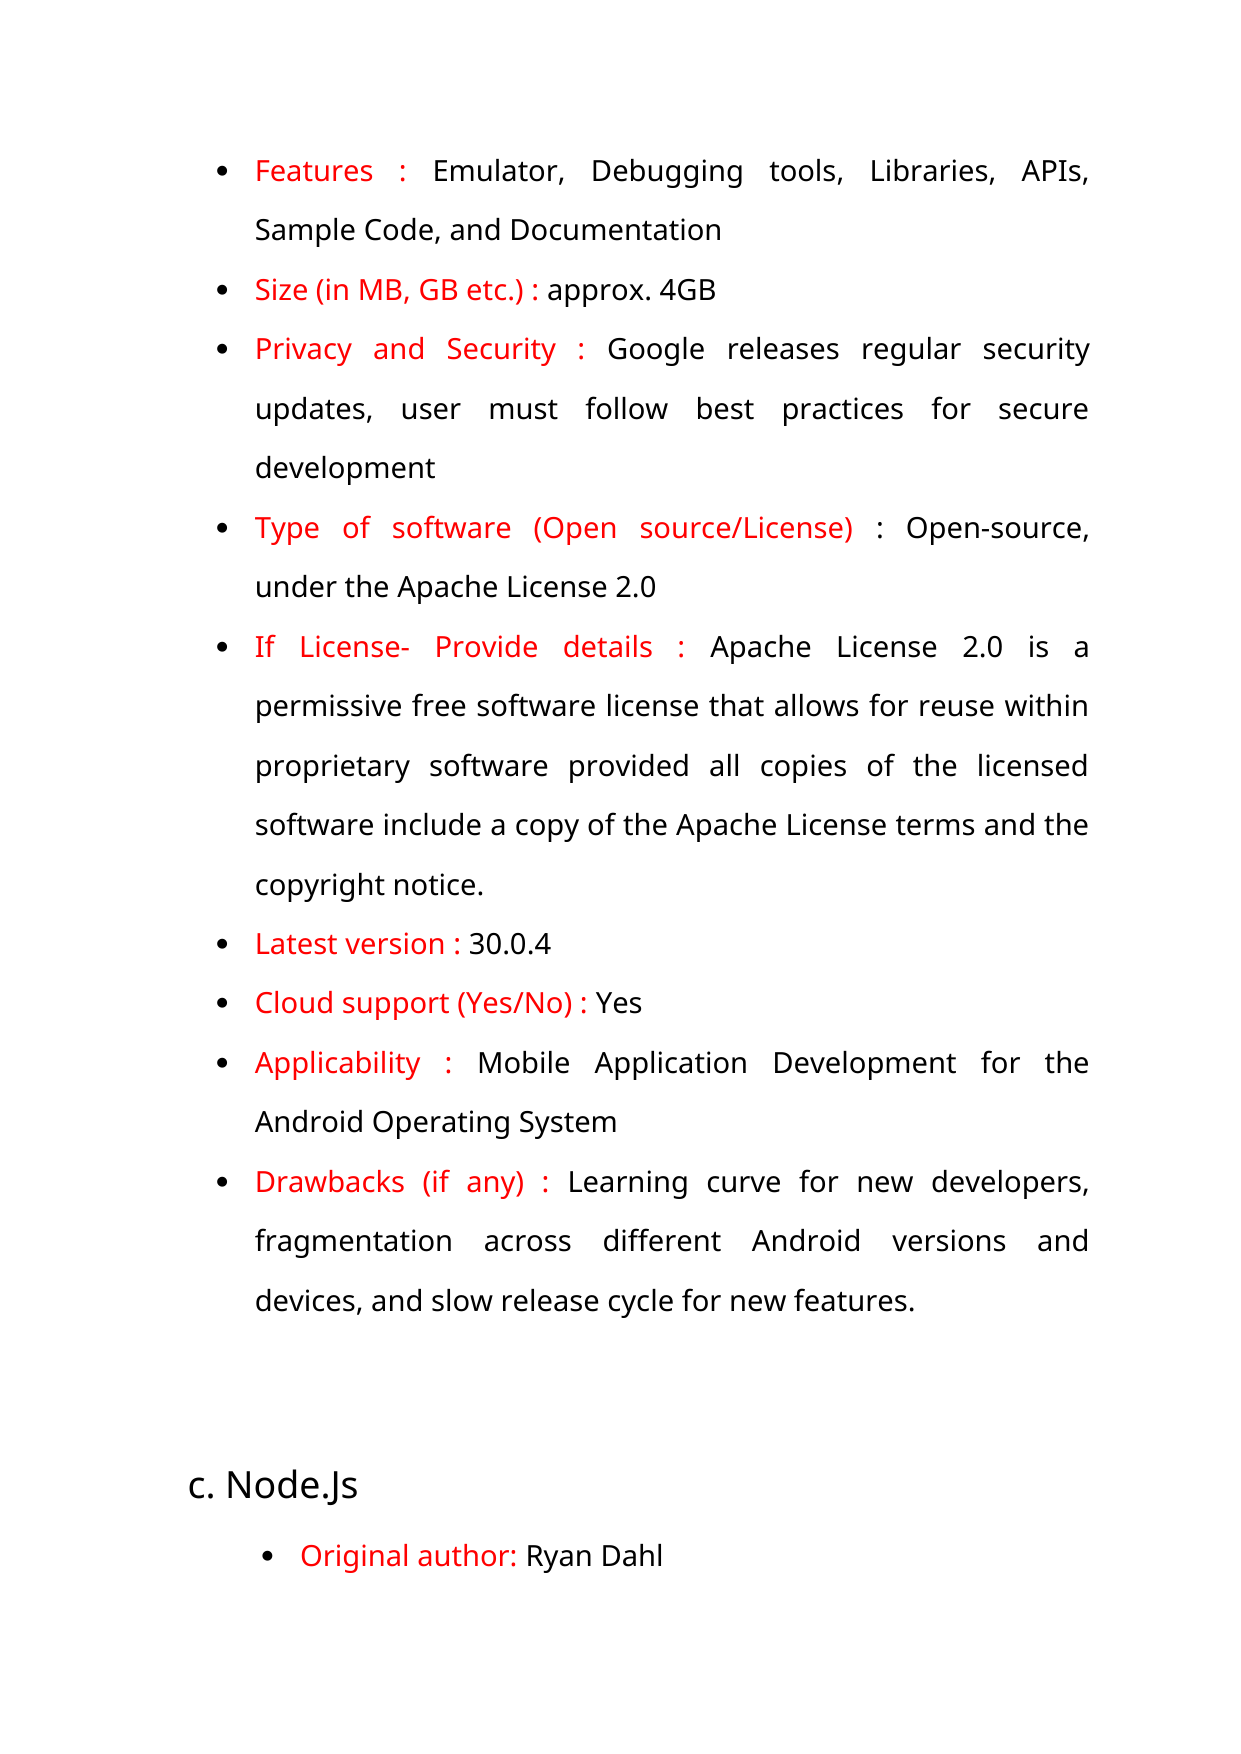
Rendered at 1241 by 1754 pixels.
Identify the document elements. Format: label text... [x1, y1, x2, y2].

list Applicability : Mobile Application Development for the Android Operating System [217, 1042, 1090, 1141]
list Privacy and Security : Google releases regular security updates, user must follow best practices for secure development [217, 328, 1090, 487]
list Features : Emulator, Debugging tools, Libraries, APIs, Sample Code, and Documentation [217, 150, 1090, 249]
list Cloud support (Yes/No) : Yes [217, 983, 1090, 1022]
list If License- Provide details : Apache License 2.0 is a permissive free software license that allows for reuse within proprietary software provided all copies of the licensed software include a copy of the Apache License terms and the copyright notice. [217, 626, 1090, 903]
list Node.Js [187, 1458, 1090, 1509]
list Size (in MB, GB etc.) : approx. 4GB [217, 269, 1090, 309]
list Original author: Ryan Dahl [262, 1535, 1090, 1575]
list Latest version : 30.0.4 [217, 923, 1090, 963]
list Drawbacks (if any) : Learning curve for new developers, fragmentation across different Android versions and devices, and slow release cycle for new features. [217, 1161, 1090, 1320]
list Type of software (Open source/License) : Open-source, under the Apache License 2.0 [217, 507, 1090, 606]
